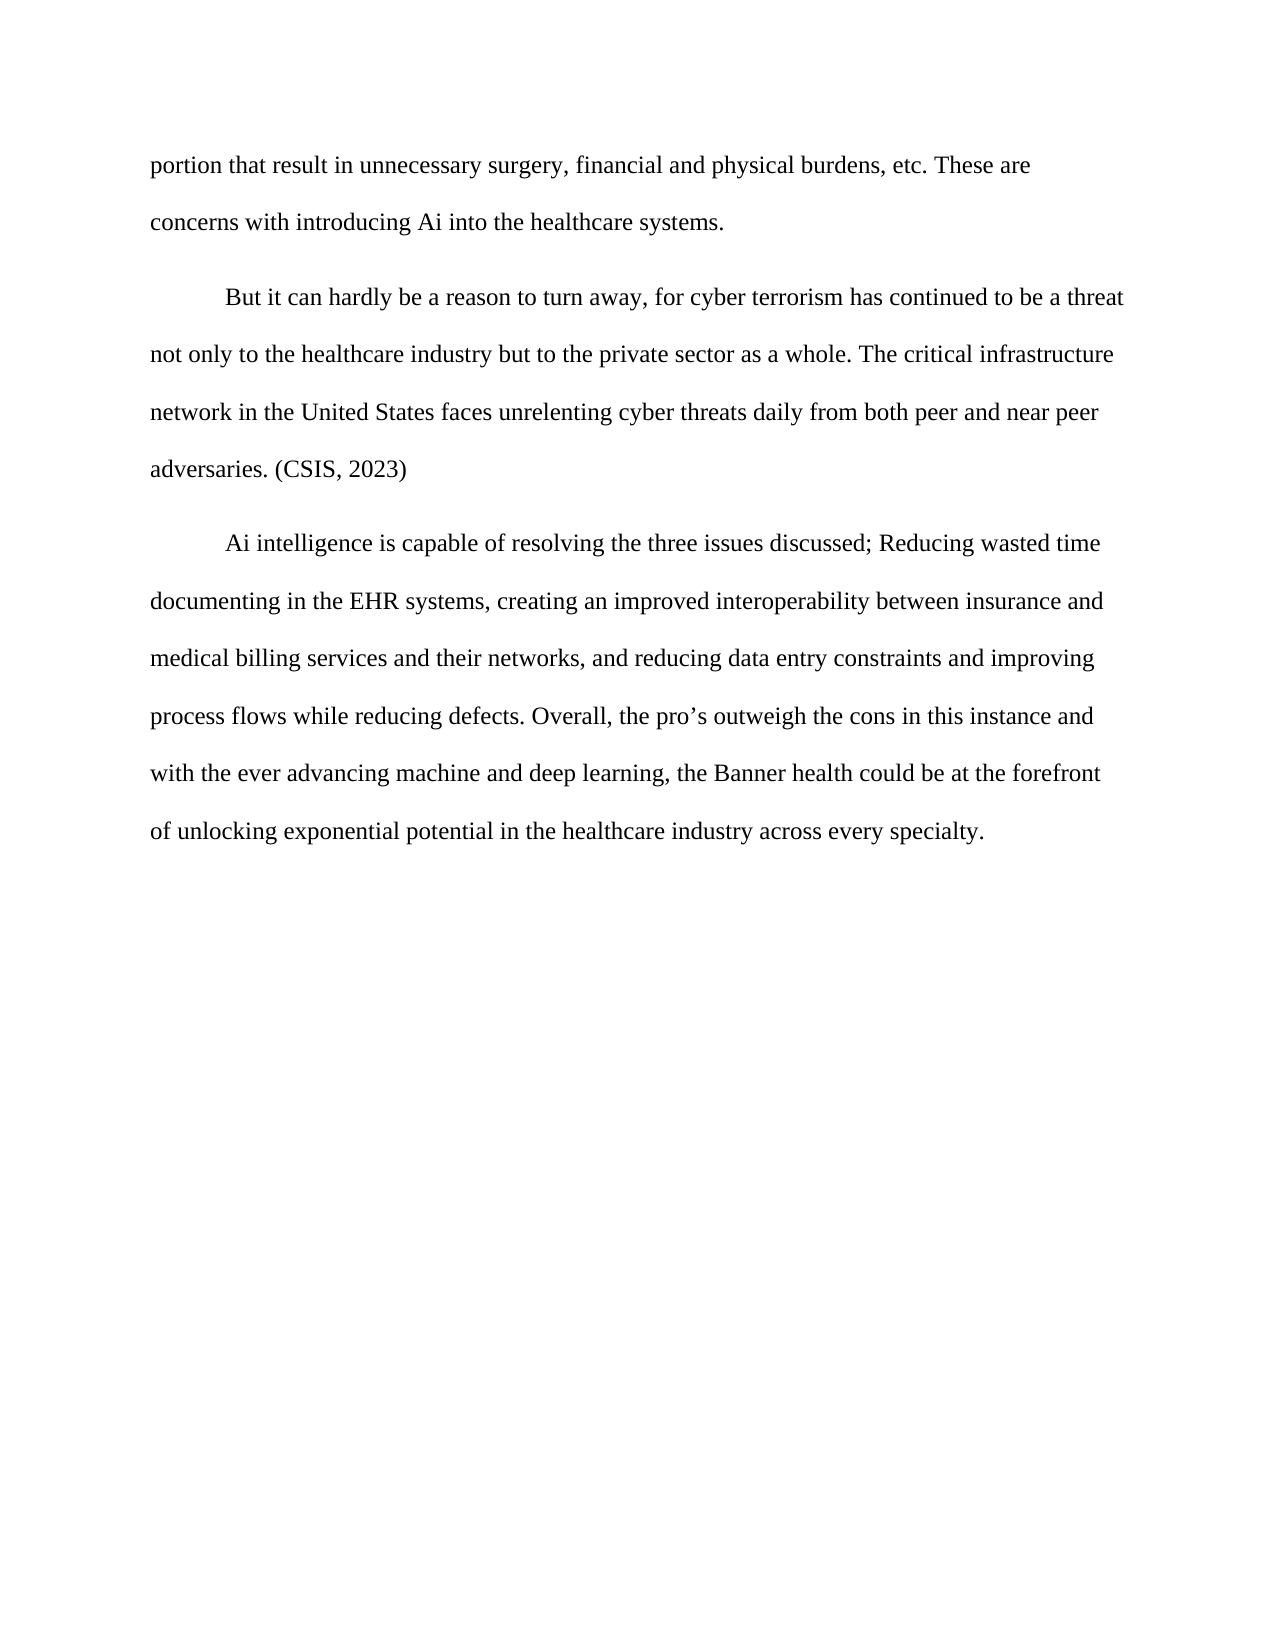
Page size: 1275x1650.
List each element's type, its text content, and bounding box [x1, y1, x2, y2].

text But it can hardly be a reason to turn away, for cyber terrorism has continued to be a threat not only to the healthcare industry but to the private sector as a whole. The critical infrastructure network in the United States faces unrelenting cyber threats daily from both peer and near peer adversaries. (CSIS, 2023) [150, 282, 1125, 483]
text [150, 150, 1125, 236]
text Ai intelligence is capable of resolving the three issues discussed; Reducing wasted time documenting in the EHR systems, creating an improved interoperability between insurance and medical billing services and their networks, and reducing data entry constraints and improving process flows while reducing defects. Overall, the pro’s outweigh the cons in this instance and with the ever advancing machine and deep learning, the Banner health could be at the forefront of unlocking exponential potential in the healthcare industry across every specialty. [150, 528, 1125, 844]
